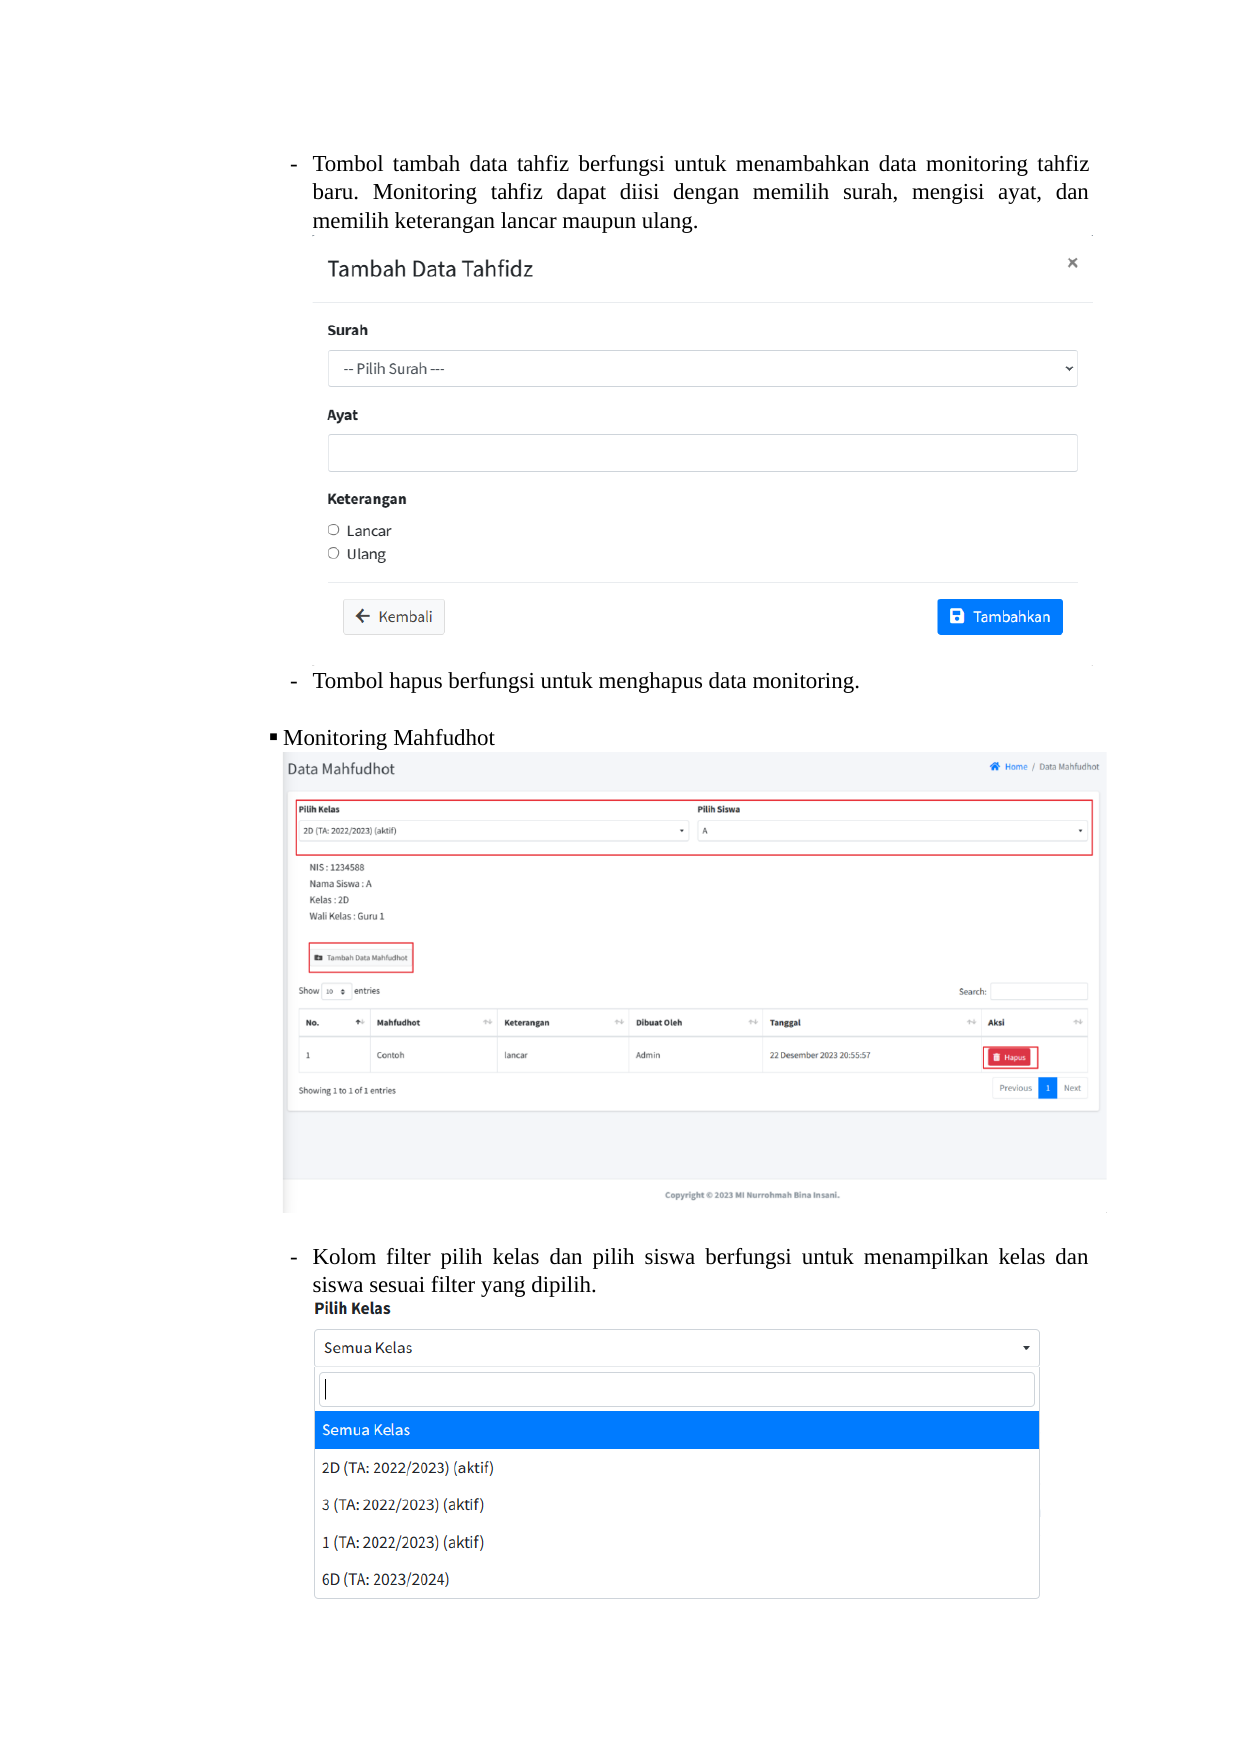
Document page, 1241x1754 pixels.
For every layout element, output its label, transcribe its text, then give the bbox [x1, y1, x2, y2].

picture [312, 235, 1093, 666]
picture [312, 1299, 1041, 1602]
list Tombol tambah data tahfiz berfungsi untuk menambahkan data monitoring tahfiz baru. Monitoring tahfiz dapat diisi dengan memilih surah, mengisi ayat, dan memilih keterangan lancar maupun ulang. [290, 150, 1090, 233]
picture [282, 752, 1107, 1213]
list Tombol hapus berfungsi untuk menghapus data monitoring. [290, 667, 1090, 694]
list Monitoring Mahfudhot [268, 724, 1090, 751]
list Kolom filter pilih kelas dan pilih siswa berfungsi untuk menampilkan kelas dan siswa sesuai filter yang dipilih. [290, 1243, 1090, 1298]
